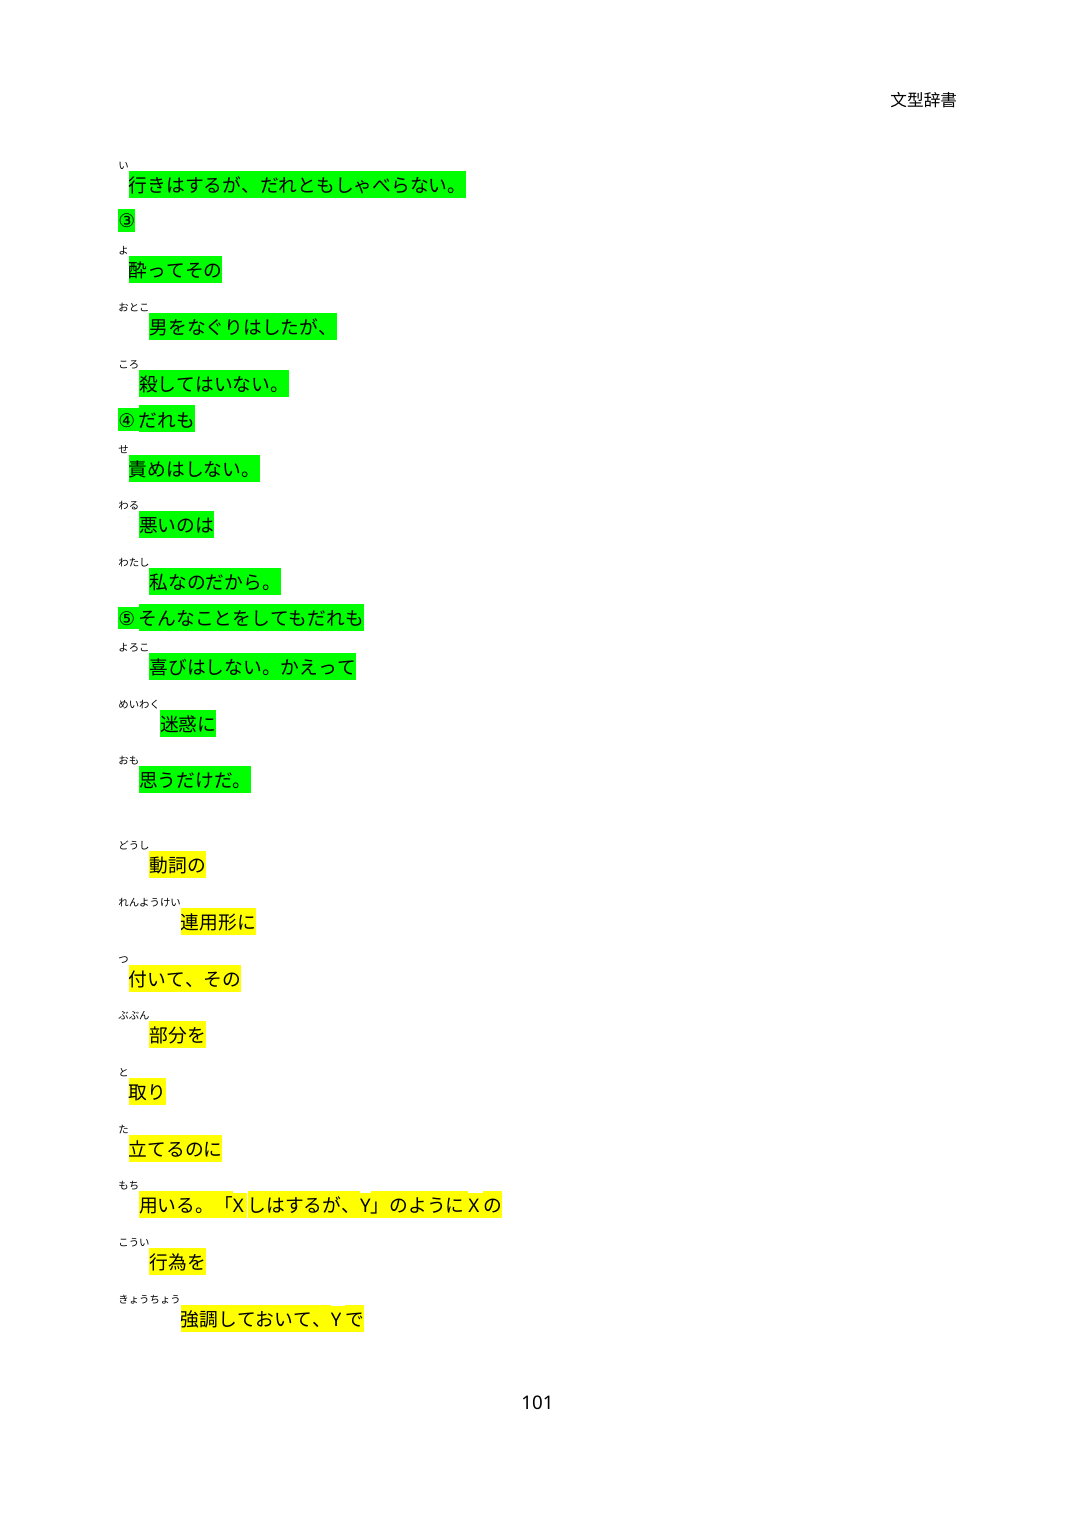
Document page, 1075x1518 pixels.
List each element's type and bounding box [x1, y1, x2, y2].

text [118, 150, 957, 1340]
